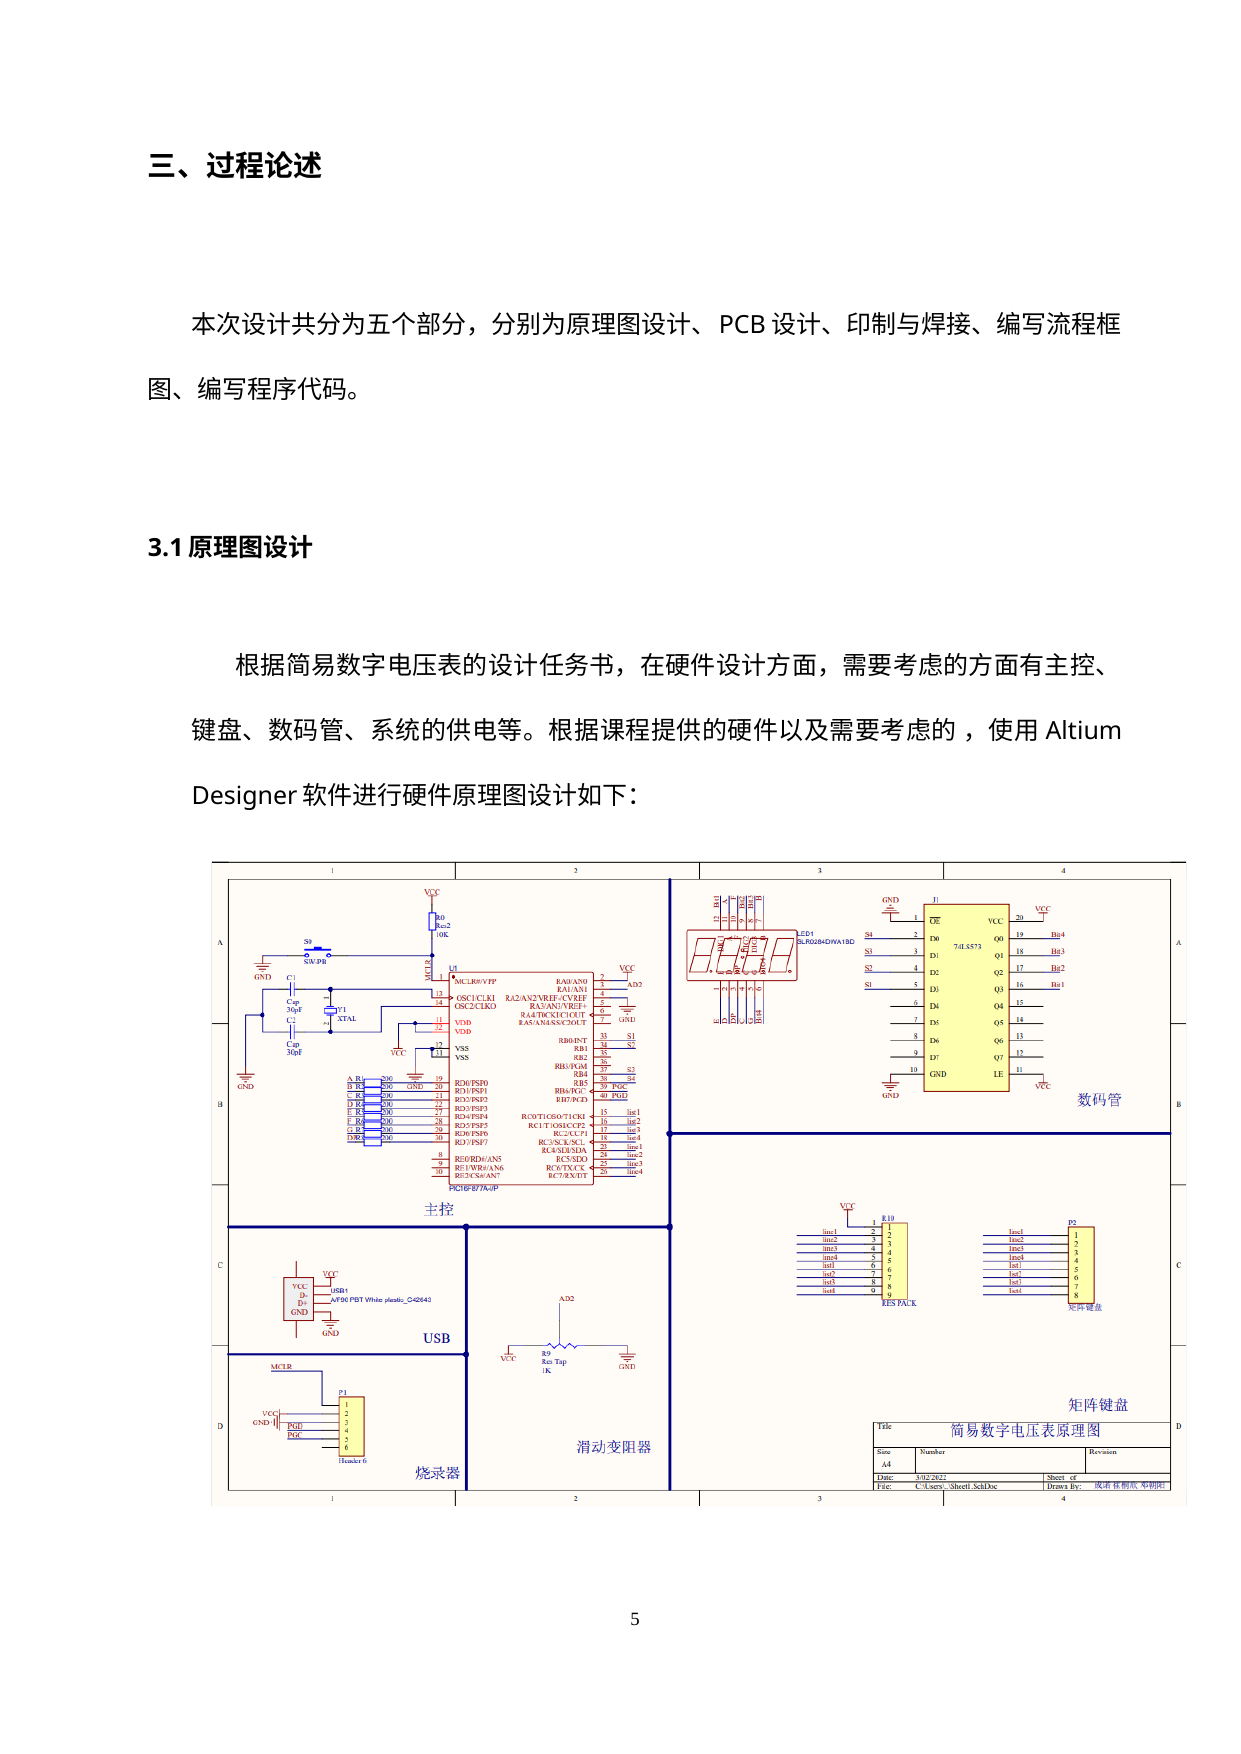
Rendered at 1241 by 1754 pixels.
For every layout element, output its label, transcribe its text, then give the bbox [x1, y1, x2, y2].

text 根据简易数字电压表的设计任务书，在硬件设计方面，需要考虑的方面有主控、键盘、数码管、系统的供电等。根据课程提供的硬件以及需要考虑的 ，使用Altium Designer软件进行硬件原理图设计如下： [191, 631, 1122, 826]
picture [211, 857, 1187, 1506]
subtitle 3.1原理图设计 [148, 513, 1122, 578]
text 本次设计共分为五个部分，分别为原理图设计、PCB设计、印制与焊接、编写流程框图、编写程序代码。 [148, 291, 1122, 421]
subtitle 三、过程论述 [148, 132, 1122, 197]
